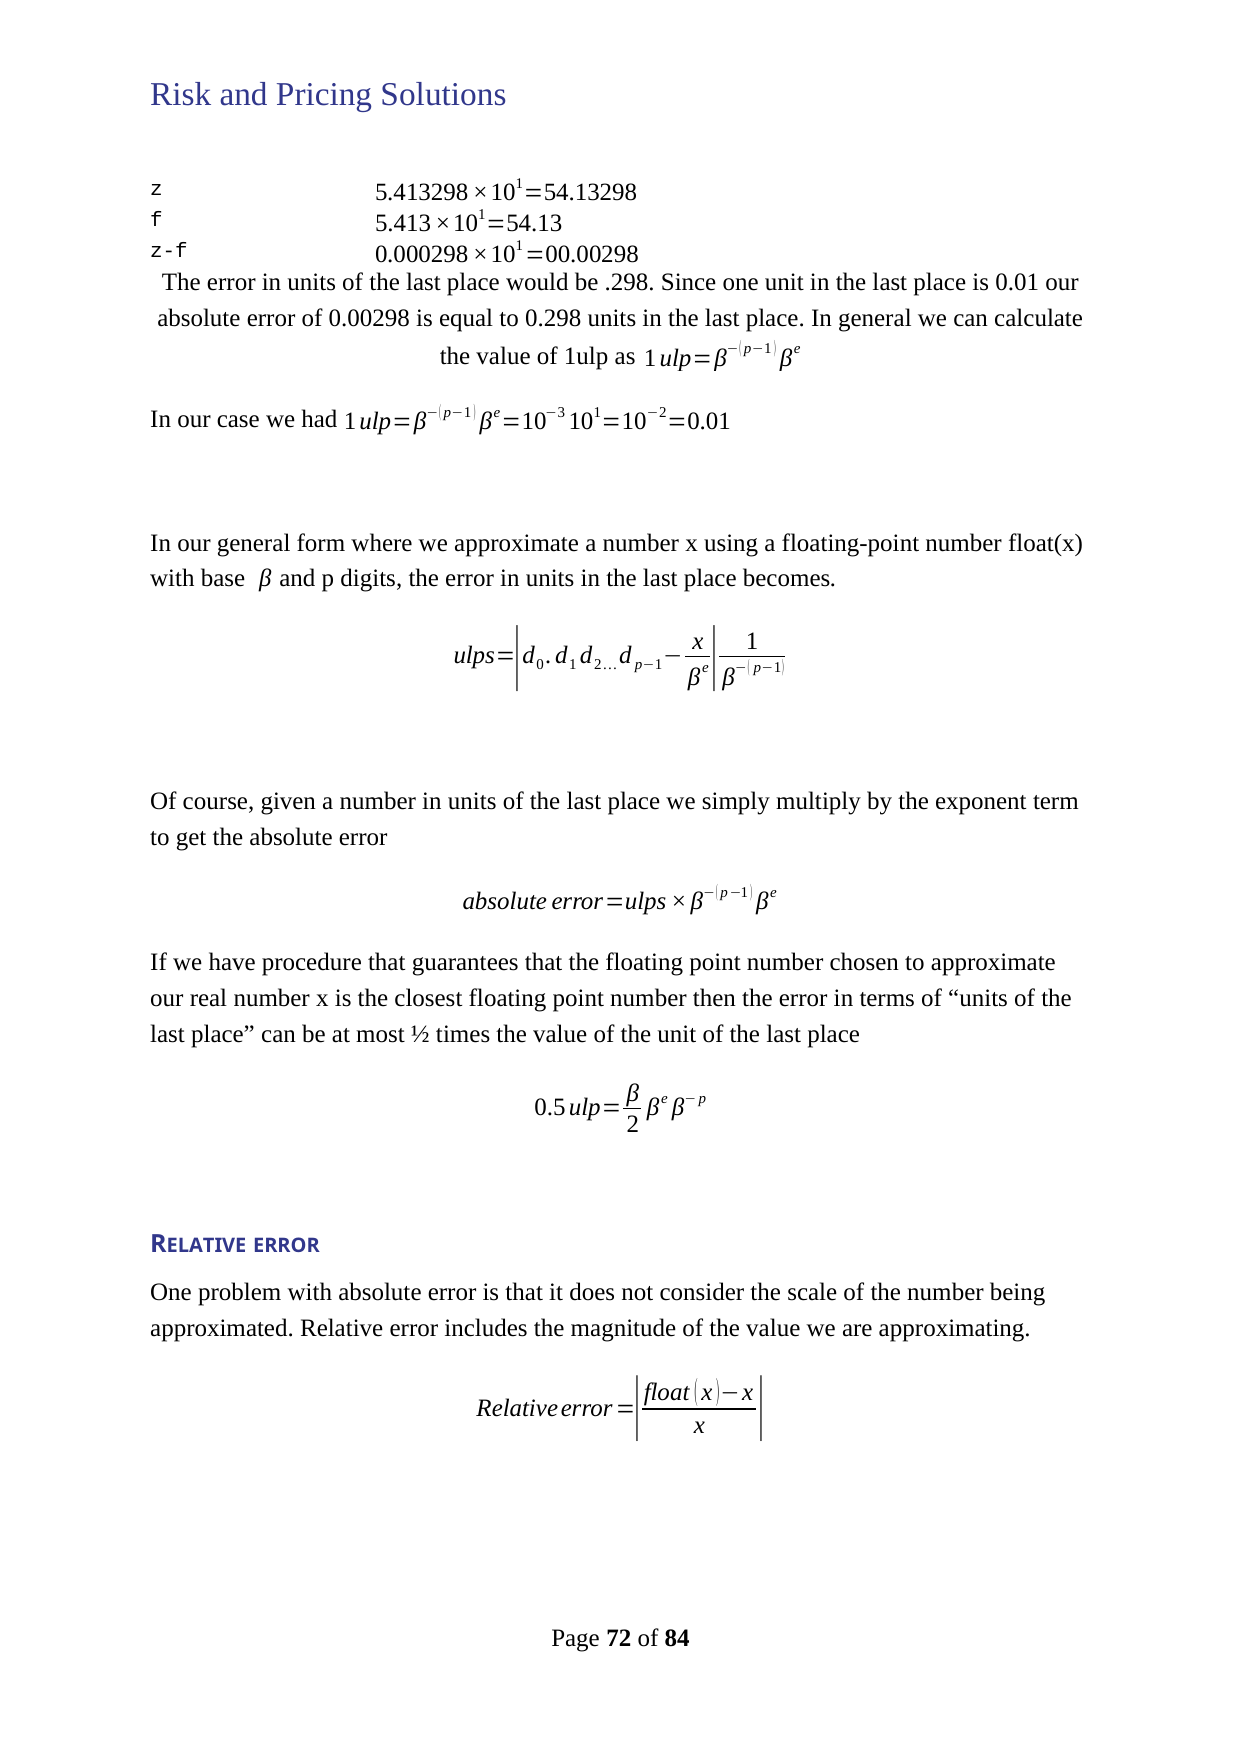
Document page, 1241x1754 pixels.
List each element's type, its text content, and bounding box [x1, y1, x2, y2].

text The error in units of the last place would be .298. Since one unit in the last place is 0.01 our absolute error of 0.00298 is equal to 0.298 units in the last place. In general we can calculate the value of 1ulp as [150, 267, 1090, 371]
text In our case we had [150, 403, 1090, 434]
text f [150, 205, 1090, 236]
subtitle Relative error [150, 1226, 1090, 1260]
text One problem with absolute error is that it does not consider the scale of the number being approximated. Relative error includes the magnitude of the value we are approximating. [150, 1277, 1090, 1342]
text z [150, 174, 1090, 205]
text z-f [150, 236, 1090, 267]
text In our general form where we approximate a number x using a floating-point number float(x) with base and p digits, the error in units in the last place becomes [150, 528, 1090, 592]
text Of course, given a number in units of the last place we simply multiply by the exponent term to get the absolute error [150, 786, 1090, 851]
text If we have procedure that guarantees that the floating point number chosen to approximate our real number x is the closest floating point number then the error in terms of “units of the last place” can be at most ½ times the value of the unit of the last place [150, 947, 1090, 1047]
